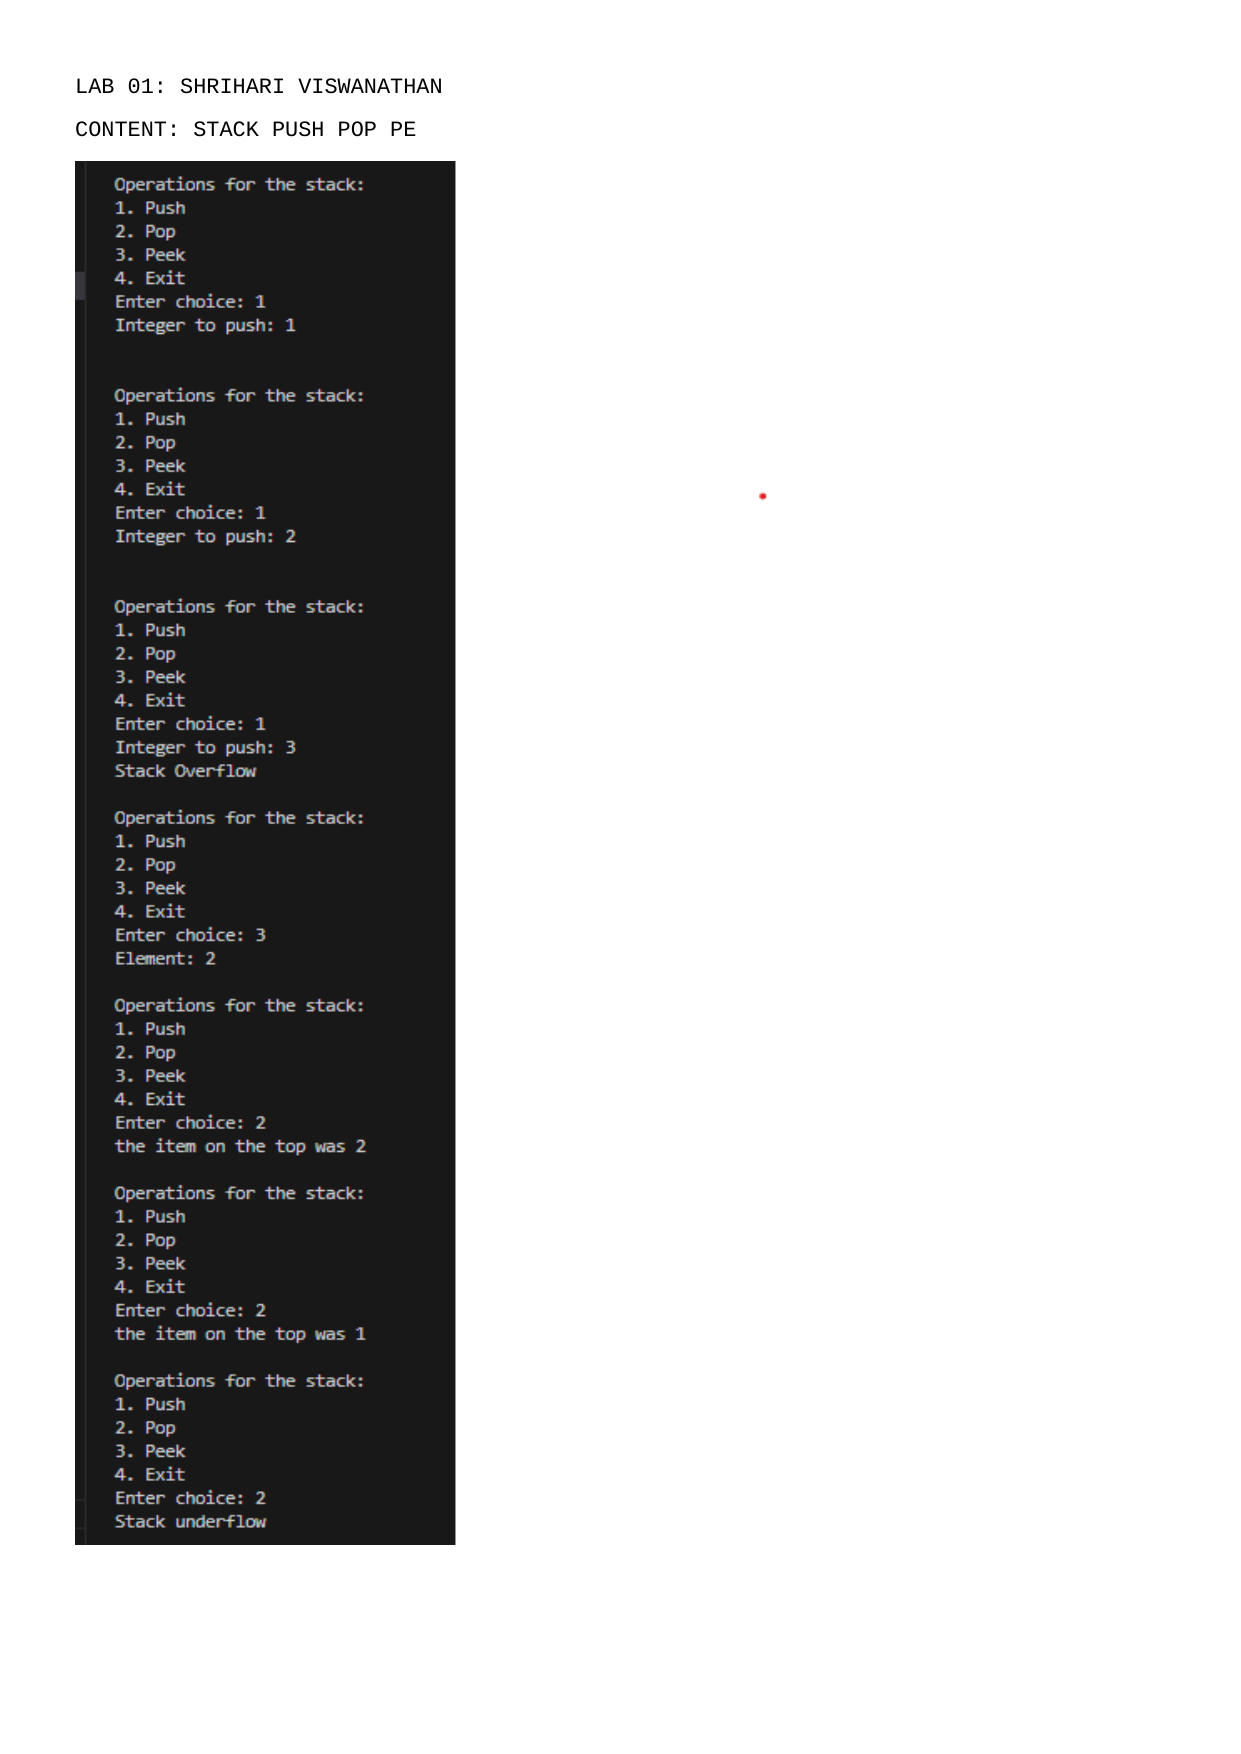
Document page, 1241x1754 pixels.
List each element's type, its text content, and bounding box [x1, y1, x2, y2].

text LAB 01: SHRIHARI VISWANATHAN [75, 75, 1165, 100]
picture [75, 161, 768, 1545]
text CONTENT: STACK PUSH POP PE [75, 118, 1165, 143]
